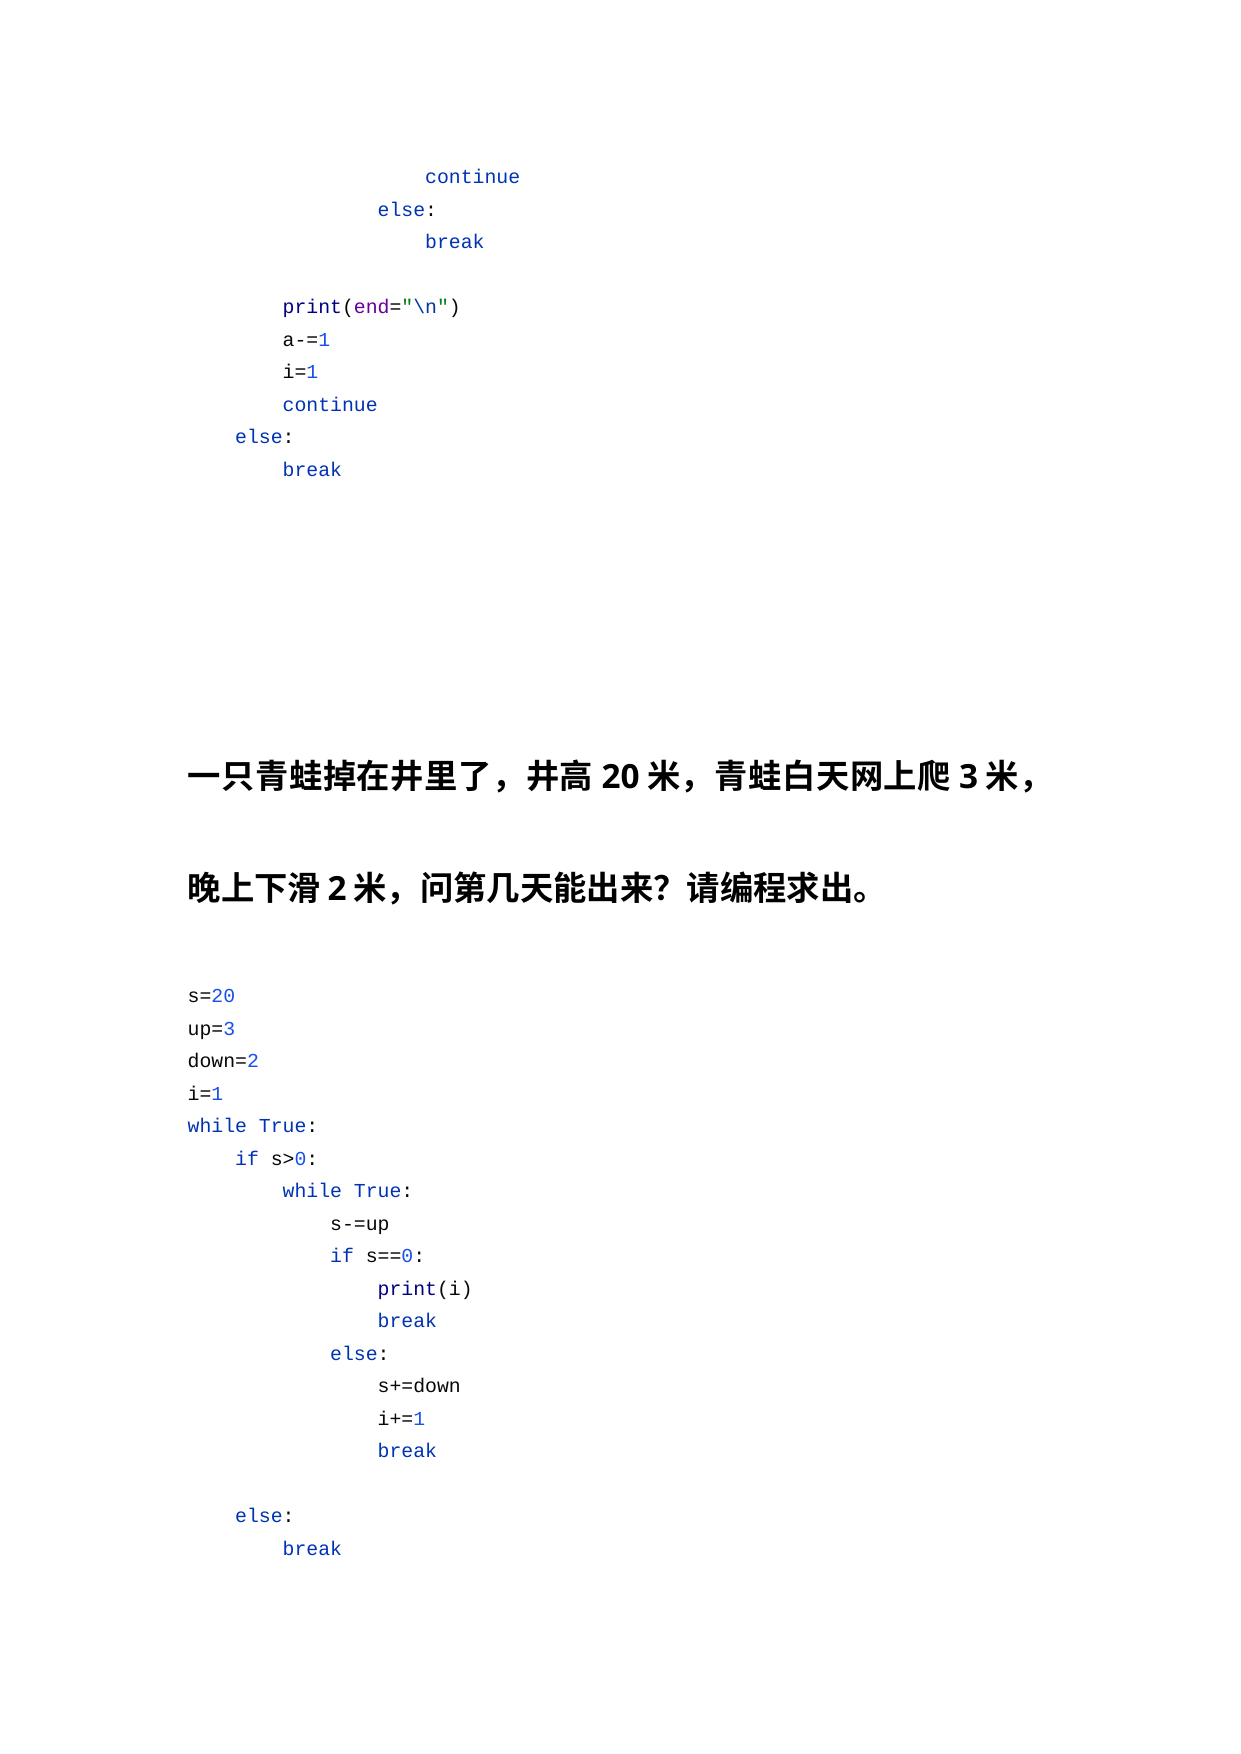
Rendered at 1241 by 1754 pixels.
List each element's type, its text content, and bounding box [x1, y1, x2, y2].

text s=20 up=3 down=2 i=1 while True: if s>0: while True: s-=up if s==0: print(i) break else: s+=down i+=1 break else: break [187, 981, 1053, 1566]
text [187, 162, 1053, 487]
subtitle 一只青蛙掉在井里了，井高20米，青蛙白天网上爬3米，晚上下滑2米，问第几天能出来？请编程求出。 [187, 742, 1053, 919]
